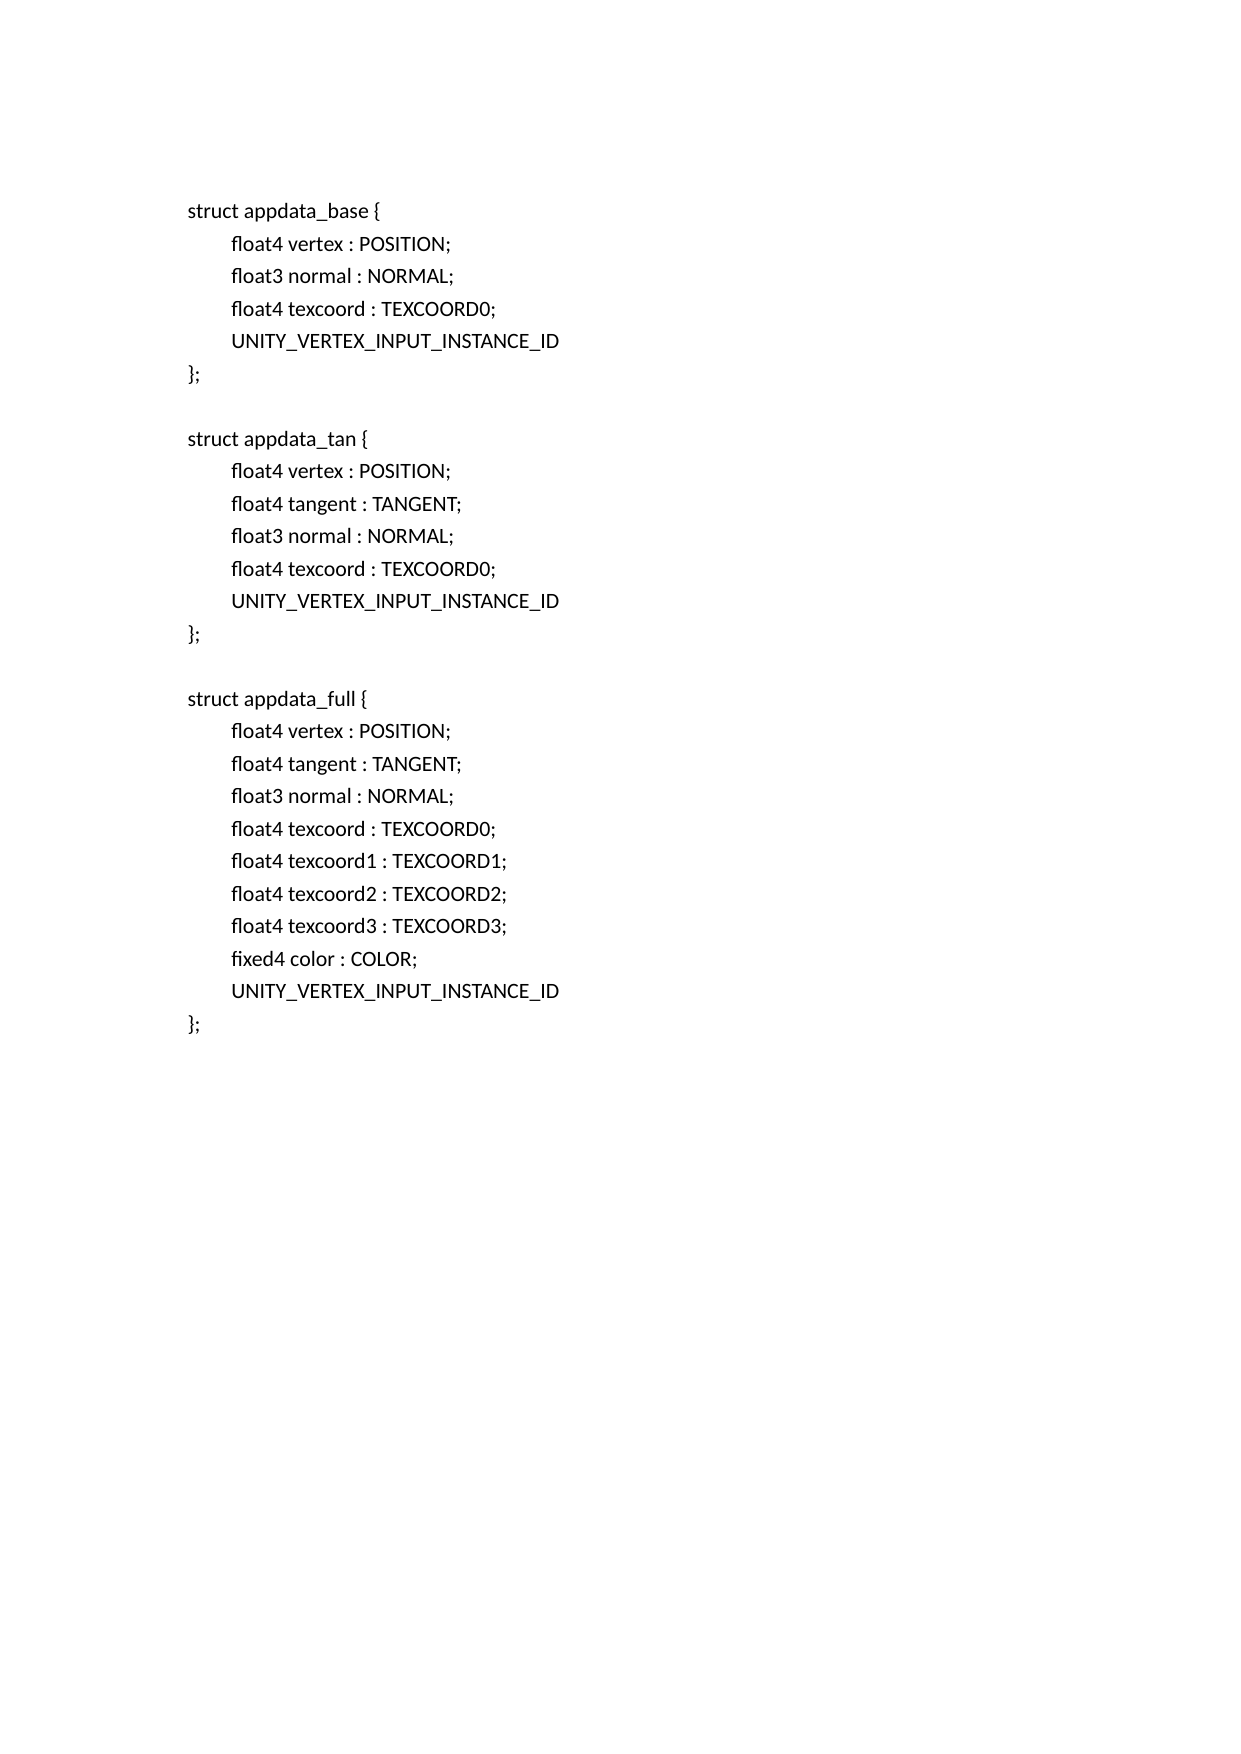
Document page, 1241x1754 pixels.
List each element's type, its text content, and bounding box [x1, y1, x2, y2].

text float4 tangent : TANGENT; [187, 747, 1053, 779]
text float3 normal : NORMAL; [187, 519, 1053, 552]
text UNITY_VERTEX_INPUT_INSTANCE_ID [187, 324, 1053, 357]
text float4 vertex : POSITION; [187, 714, 1053, 747]
text float4 texcoord : TEXCOORD0; [187, 812, 1053, 844]
text float4 tangent : TANGENT; [187, 487, 1053, 519]
text float4 texcoord : TEXCOORD0; [187, 552, 1053, 584]
text }; [187, 357, 1053, 389]
text }; [187, 617, 1053, 649]
text float3 normal : NORMAL; [187, 259, 1053, 292]
text struct appdata_full { [187, 682, 1053, 714]
text float4 texcoord2 : TEXCOORD2; [187, 877, 1053, 909]
text float4 vertex : POSITION; [187, 454, 1053, 487]
text float4 texcoord1 : TEXCOORD1; [187, 844, 1053, 877]
text UNITY_VERTEX_INPUT_INSTANCE_ID [187, 584, 1053, 617]
text struct appdata_base { [187, 194, 1053, 227]
text float4 vertex : POSITION; [187, 227, 1053, 259]
text struct appdata_tan { [187, 422, 1053, 454]
text float4 texcoord3 : TEXCOORD3; [187, 909, 1053, 942]
text float3 normal : NORMAL; [187, 779, 1053, 812]
text UNITY_VERTEX_INPUT_INSTANCE_ID [187, 974, 1053, 1007]
text float4 texcoord : TEXCOORD0; [187, 292, 1053, 324]
text }; [187, 1007, 1053, 1039]
text fixed4 color : COLOR; [187, 942, 1053, 974]
